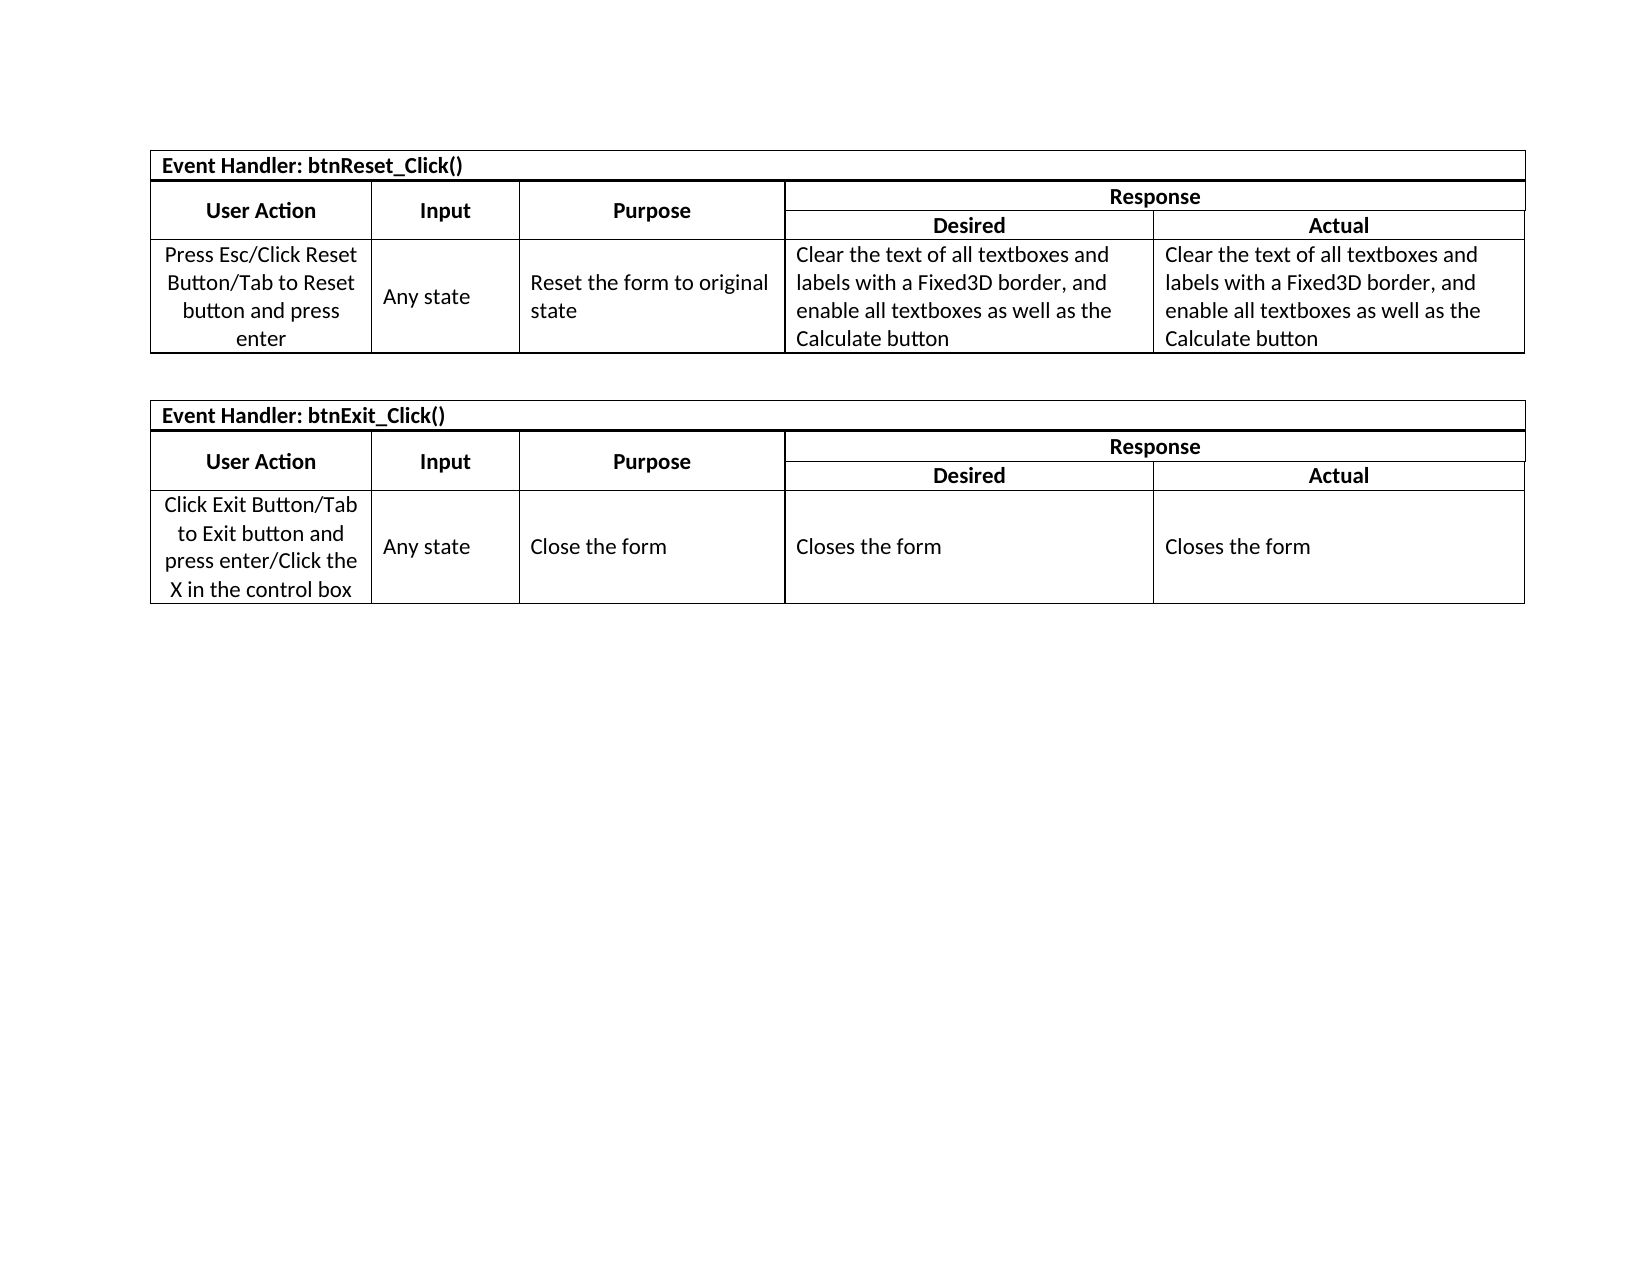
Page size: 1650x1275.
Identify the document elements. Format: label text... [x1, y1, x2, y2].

table_cell Event Handler: btnReset_Click() [151, 151, 1525, 179]
table_header Event Handler: btnExit_Click() [151, 401, 1525, 429]
table_cell Click Exit Button/Tab to Exit button and press enter/Click the X in the control box [151, 491, 371, 603]
table_cell Close the form [520, 491, 784, 603]
table_cell Closes the form [786, 491, 1153, 603]
table_cell Press Esc/Click Reset Button/Tab to Reset button and press enter [151, 240, 371, 352]
table_cell Purpose [520, 432, 784, 489]
table_cell Input [372, 182, 519, 239]
table_cell User Action [151, 432, 371, 489]
table_cell User Action [151, 182, 371, 239]
table_cell Purpose [520, 182, 784, 239]
table_cell Clear the text of all textboxes and labels with a Fixed3D border, and enable all textboxes as well as the Calculate button [1154, 240, 1524, 352]
table_cell Desired [786, 211, 1153, 239]
table_cell Actual [1154, 462, 1524, 489]
table_cell Desired [786, 462, 1153, 489]
table_cell Reset the form to original state [520, 240, 784, 352]
table_cell Clear the text of all textboxes and labels with a Fixed3D border, and enable all textboxes as well as the Calculate button [786, 240, 1153, 352]
table_cell Response [786, 182, 1525, 210]
table_cell Any state [372, 240, 519, 352]
table_cell Input [372, 432, 519, 489]
table_cell Actual [1154, 211, 1524, 239]
table_cell Any state [372, 491, 519, 603]
table_cell Closes the form [1154, 491, 1524, 603]
table_cell Response [786, 432, 1525, 461]
